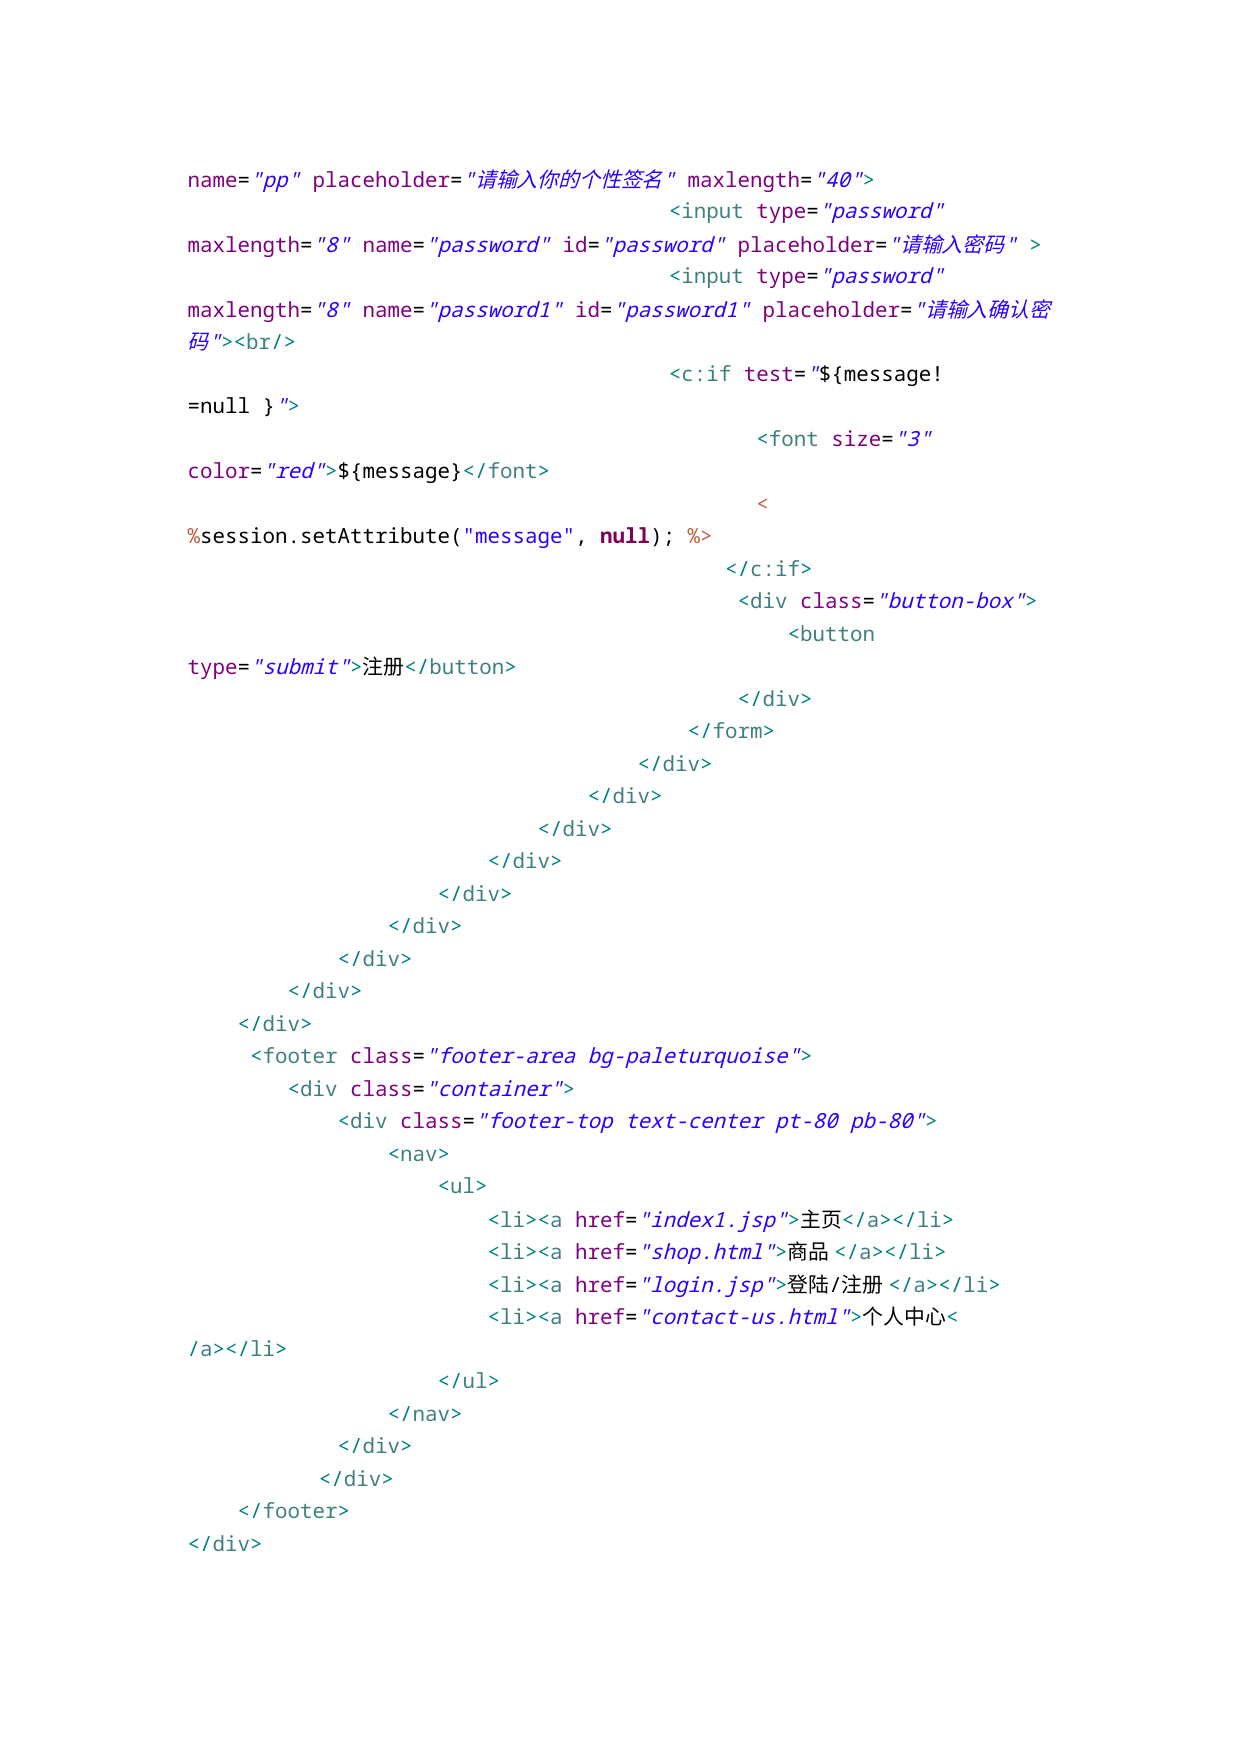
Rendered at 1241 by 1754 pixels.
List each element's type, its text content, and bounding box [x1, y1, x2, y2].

text <div class="button-box"> [187, 584, 1053, 617]
text </footer> [187, 1494, 1053, 1527]
text </div> [187, 779, 1053, 812]
text <li><a href="shop.html">商品 </a></li> [187, 1234, 1053, 1267]
text </div> [187, 942, 1053, 974]
text </div> [187, 812, 1053, 844]
text </div> [187, 844, 1053, 877]
text <font size="3" color="red">${message}</font> [187, 422, 1053, 487]
text <button type="submit">注册</button> [187, 617, 1053, 682]
text </ul> [187, 1364, 1053, 1397]
text <input type="password" maxlength="8" name="password" id="password" placeholder="请输入密码" > [187, 194, 1053, 259]
text <div class="container"> [187, 1072, 1053, 1104]
text <nav> [187, 1137, 1053, 1169]
text <li><a href="login.jsp">登陆/注册 </a></li> [187, 1267, 1053, 1299]
text </div> [187, 877, 1053, 909]
text <%session.setAttribute("message", null); %> [187, 487, 1053, 552]
text </div> [187, 1007, 1053, 1039]
text <c:if test="${message!=null }"> [187, 357, 1053, 422]
text </div> [187, 909, 1053, 942]
text </c:if> [187, 552, 1053, 584]
text </div> [187, 1429, 1053, 1462]
text <li><a href="index1.jsp">主页</a></li> [187, 1202, 1053, 1234]
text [187, 162, 1053, 194]
text </form> [187, 714, 1053, 747]
text <ul> [187, 1169, 1053, 1202]
text </div> [187, 747, 1053, 779]
text </div> [187, 1527, 1053, 1559]
text </div> [187, 1462, 1053, 1494]
text </nav> [187, 1397, 1053, 1429]
text <input type="password" maxlength="8" name="password1" id="password1" placeholder="请输入确认密码"><br/> [187, 259, 1053, 357]
text </div> [187, 974, 1053, 1007]
text <footer class="footer-area bg-paleturquoise"> [187, 1039, 1053, 1072]
text </div> [187, 682, 1053, 714]
text <div class="footer-top text-center pt-80 pb-80"> [187, 1104, 1053, 1137]
text <li><a href="contact-us.html">个人中心</a></li> [187, 1299, 1053, 1364]
